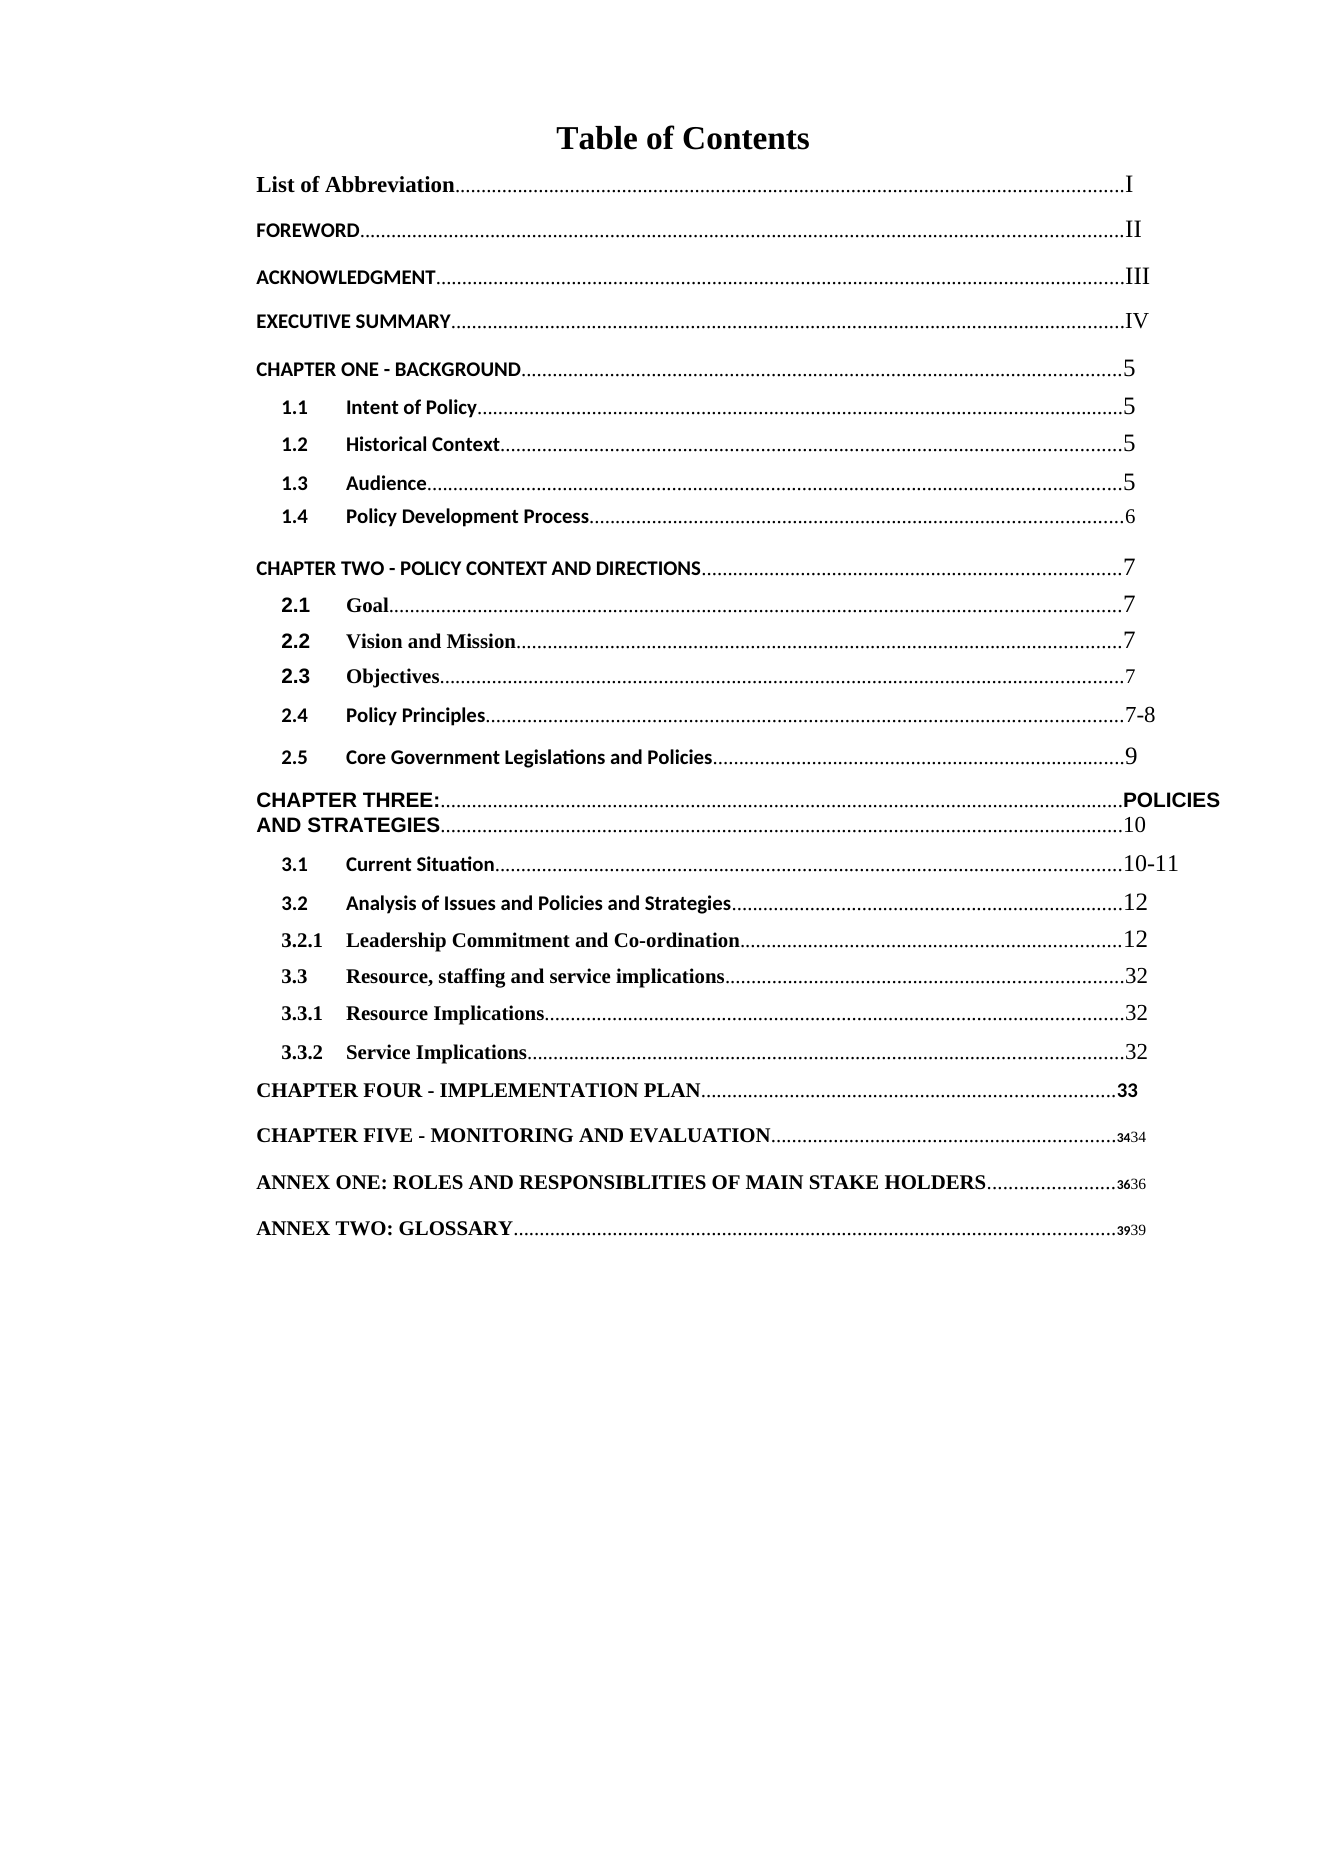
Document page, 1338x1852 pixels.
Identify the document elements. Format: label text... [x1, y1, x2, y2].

text CHAPTER ONE - BACKGROUND 5 [256, 353, 1264, 381]
text CHAPTER THREE: POLICIES AND STRATEGIES 10 [256, 787, 1264, 838]
text FOREWORD II [256, 214, 1264, 243]
text CHAPTER FOUR - IMPLEMENTATION PLAN 33 [256, 1077, 1264, 1103]
text List of Abbreviation I [256, 169, 1264, 198]
text EXECUTIVE SUMMARY IV [256, 307, 1264, 333]
text ANNEX ONE: ROLES AND RESPONSIBLITIES OF MAIN STAKE HOLDERS 3636 [256, 1170, 1264, 1194]
text 3.3.1 Resource Implications 32 [281, 999, 1264, 1025]
text CHAPTER FIVE - MONITORING AND EVALUATION 3434 [256, 1123, 1264, 1147]
text 1.3 Audience 5 [281, 467, 1264, 495]
text 1.1 Intent of Policy 5 [281, 391, 1264, 420]
text 2.1 Goal 7 [281, 589, 1264, 618]
text 3.2.1 Leadership Commitment and Co-ordination 12 [281, 924, 1264, 953]
text CHAPTER TWO - POLICY CONTEXT AND DIRECTIONS 7 [256, 552, 1264, 580]
text 3.3 Resource, staffing and service implications 32 [281, 962, 1264, 989]
text 2.4 Policy Principles 7-8 [281, 701, 1264, 727]
text ANNEX TWO: GLOSSARY 3939 [256, 1216, 1264, 1240]
text 2.2 Vision and Mission 7 [281, 626, 1264, 654]
text 1.2 Historical Context 5 [281, 428, 1264, 457]
text 3.1 Current Situation 10-11 [281, 849, 1264, 876]
text 3.3.2 Service Implications 32 [281, 1038, 1264, 1064]
text 1.4 Policy Development Process 6 [281, 504, 1264, 529]
text ACKNOWLEDGMENT III [256, 261, 1264, 290]
text 3.2 Analysis of Issues and Policies and Strategies 12 [281, 887, 1264, 916]
text 2.3 Objectives 7 [281, 664, 1264, 688]
text 2.5 Core Government Legislations and Policies 9 [281, 741, 1264, 769]
text Table of Contents [556, 118, 1264, 156]
